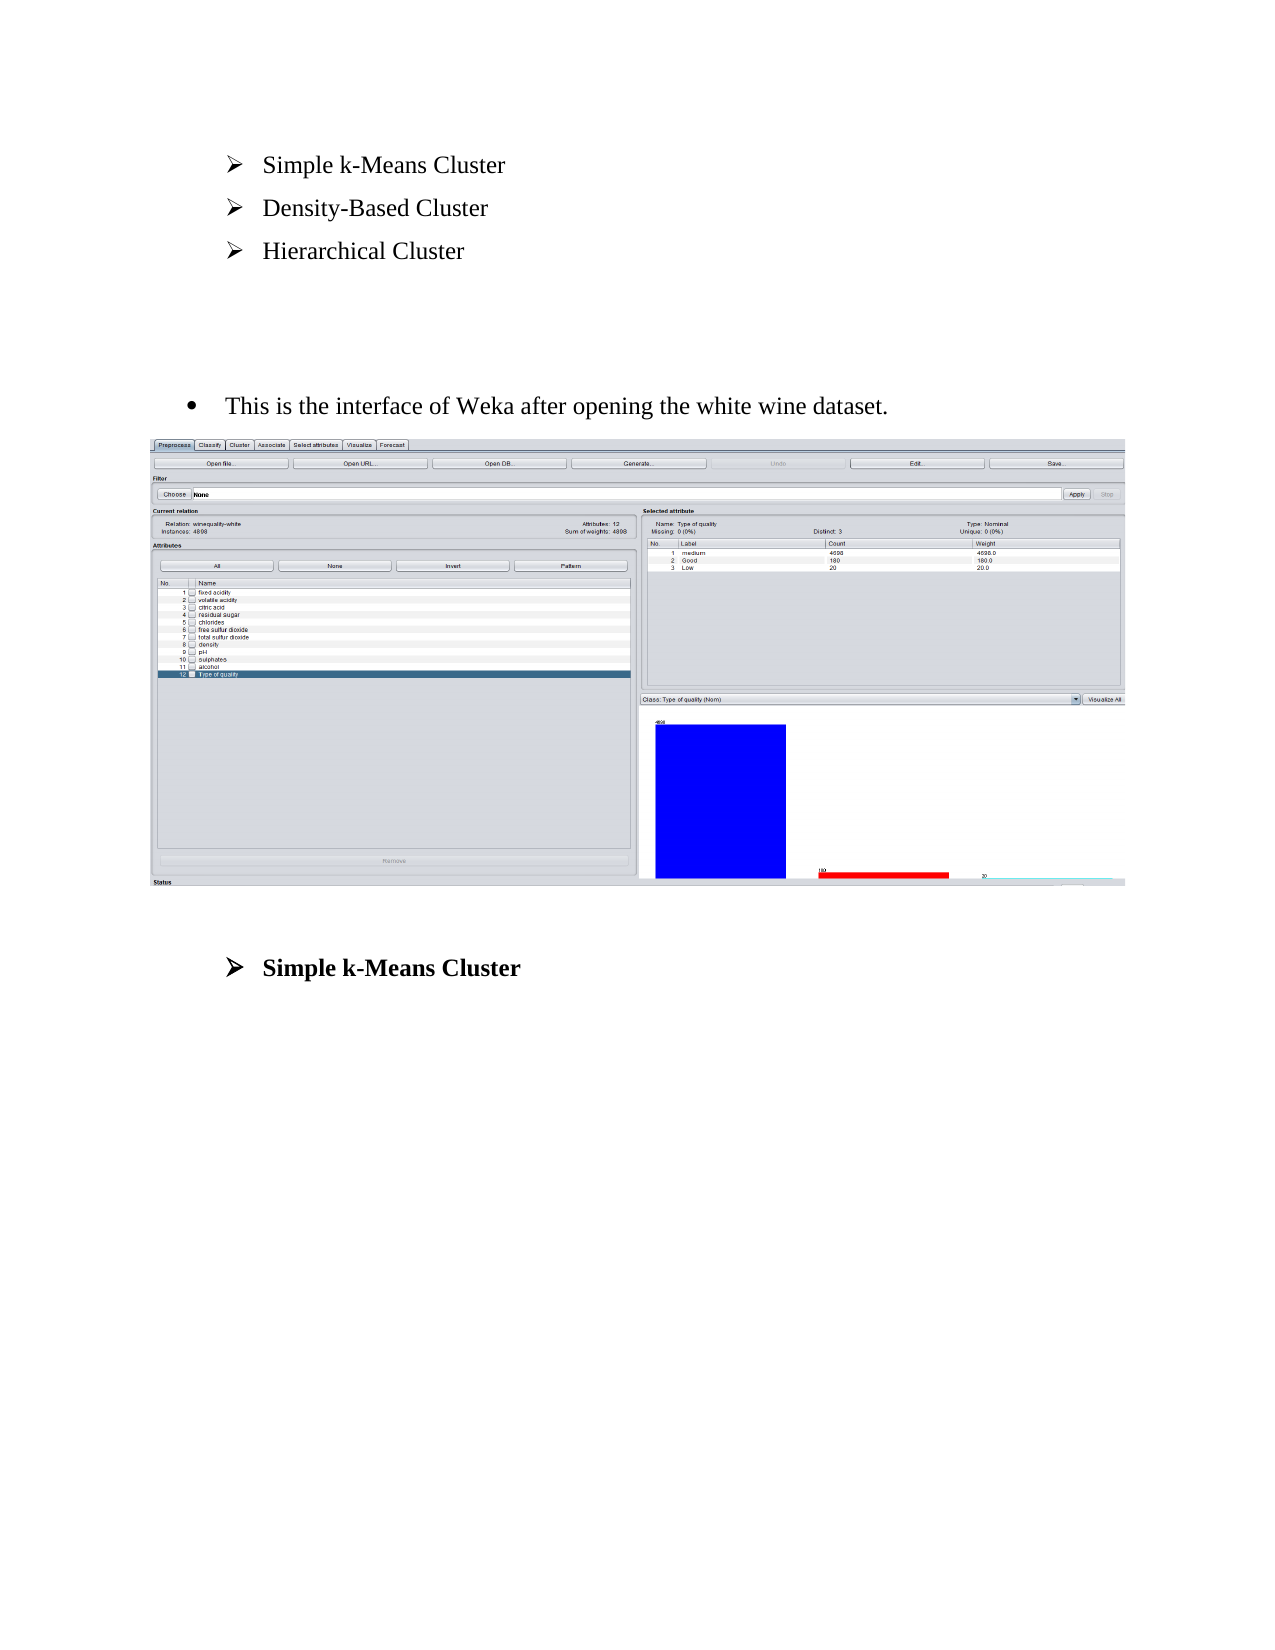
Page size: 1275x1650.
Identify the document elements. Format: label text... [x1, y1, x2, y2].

list Hierarchical Cluster [225, 236, 1125, 265]
list Density-Based Cluster [225, 193, 1125, 222]
list Simple k-Means Cluster [225, 150, 1125, 179]
list Simple k-Means Cluster [225, 953, 1125, 981]
picture [150, 439, 1125, 886]
list This is the interface of Weka after opening the white wine dataset. [187, 391, 1125, 420]
